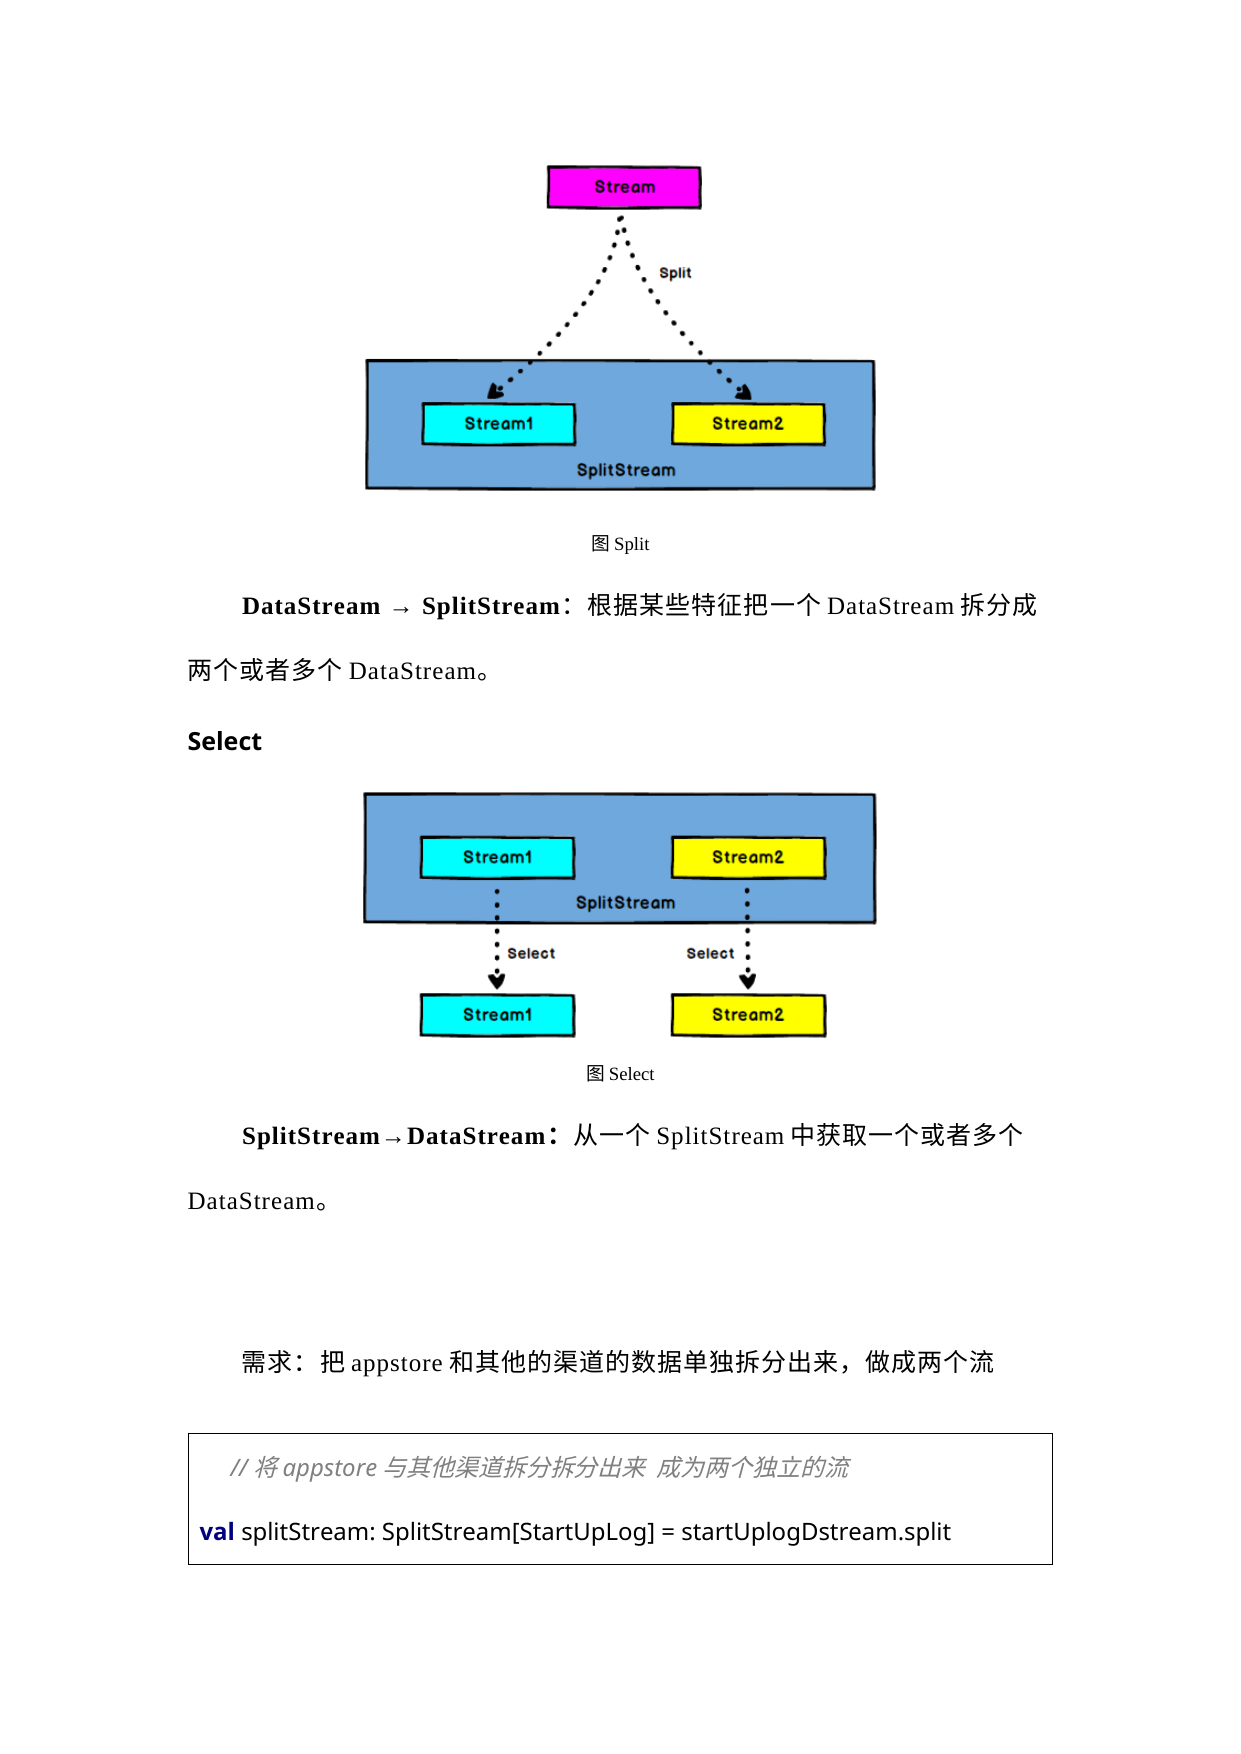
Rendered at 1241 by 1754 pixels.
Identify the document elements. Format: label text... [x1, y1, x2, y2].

text Select [187, 708, 1053, 773]
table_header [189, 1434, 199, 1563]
text SplitStream→DataStream：从一个SplitStream中获取一个或者多个DataStream。 [187, 1101, 1053, 1231]
text DataStream → SplitStream：根据某些特征把一个DataStream拆分成两个或者多个DataStream。 [187, 571, 1053, 701]
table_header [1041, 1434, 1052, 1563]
picture [360, 789, 881, 1041]
text 需求：把appstore和其他的渠道的数据单独拆分出来，做成两个流 [187, 1328, 1053, 1393]
picture [361, 162, 879, 494]
text 图 Select [187, 1056, 1053, 1088]
text 图 Split [187, 526, 1053, 558]
